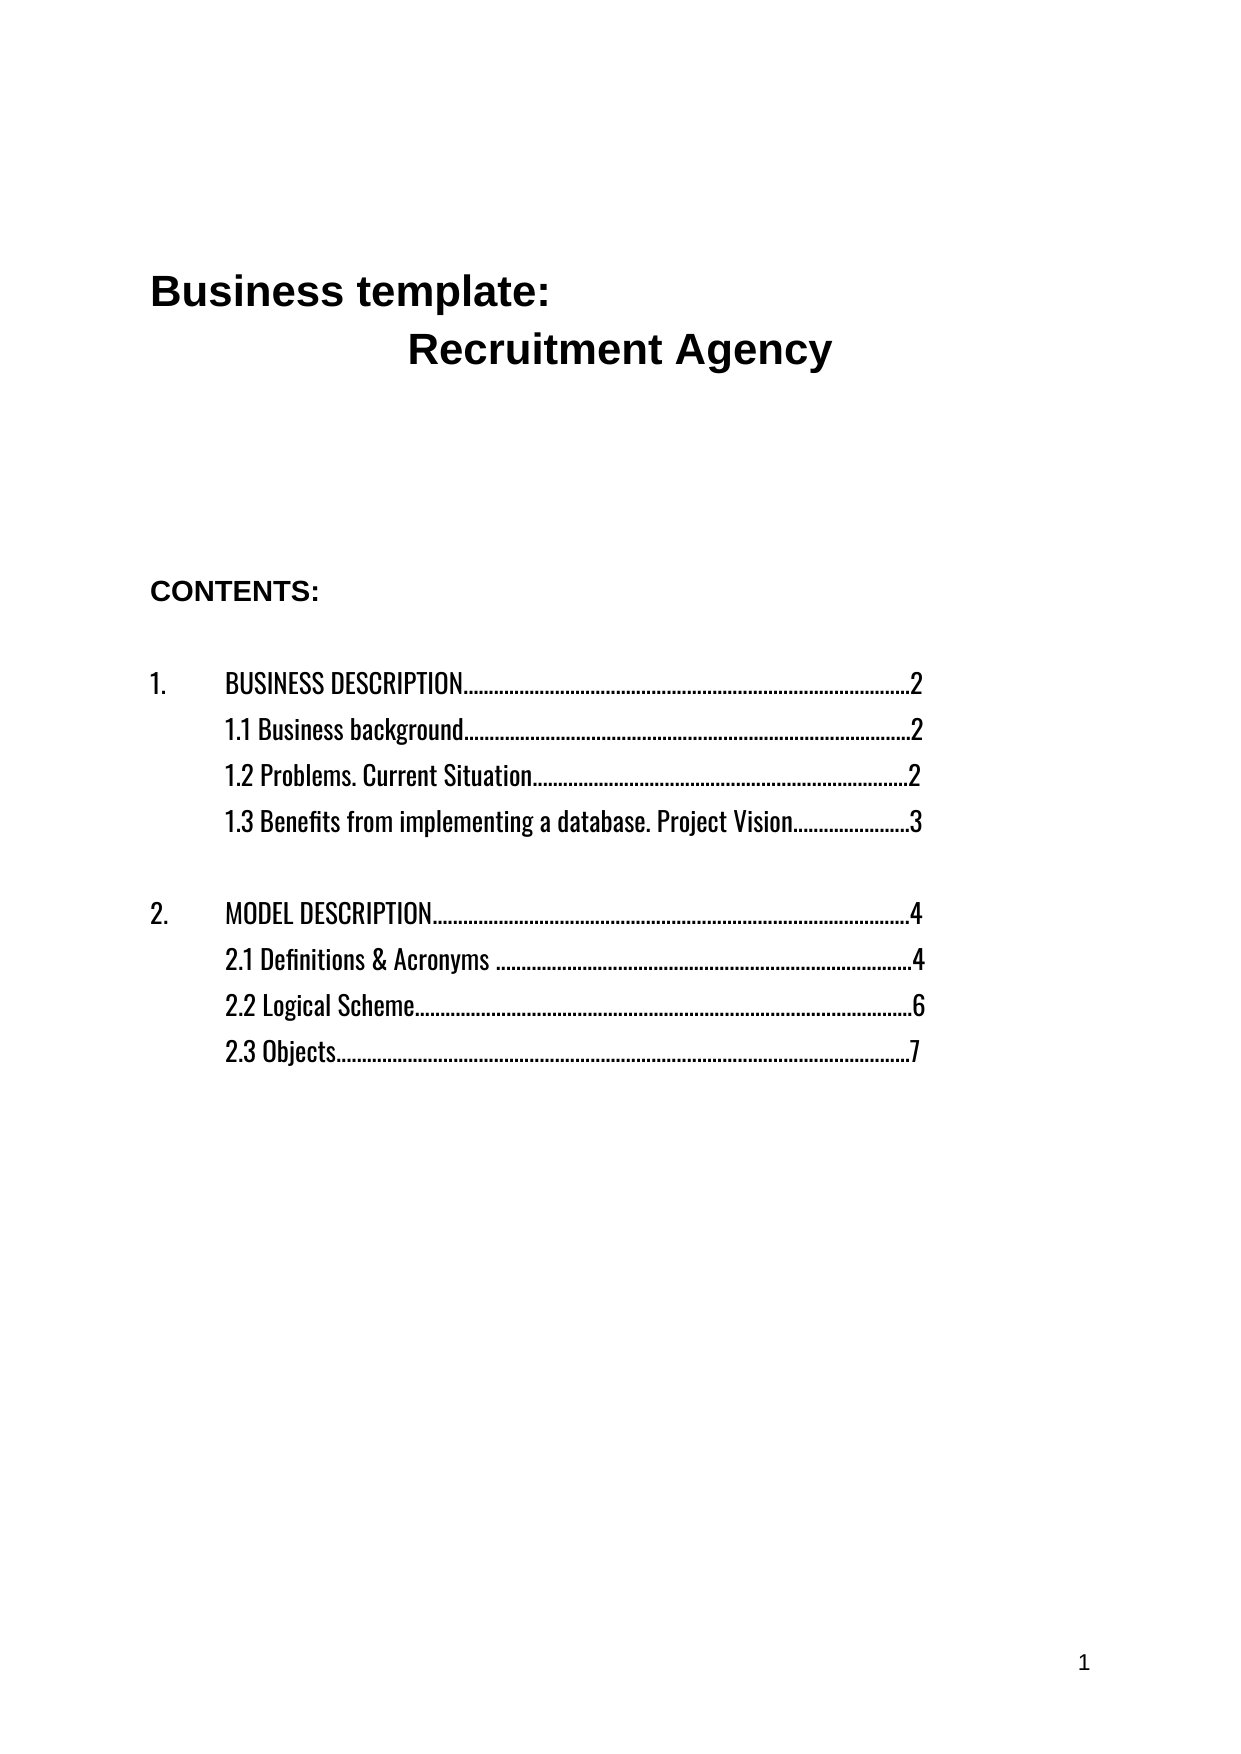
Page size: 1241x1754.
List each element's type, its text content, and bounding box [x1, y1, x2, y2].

text Recruitment Agency [150, 323, 1090, 374]
text Business template: [150, 266, 1090, 316]
text 1. BUSINESS DESCRIPTION........................................................................................2 [150, 662, 1090, 702]
text 2. MODEL DESCRIPTION..............................................................................................4 [150, 892, 1090, 932]
text 1.2 Problems. Current Situation..........................................................................2 [150, 754, 1090, 794]
text CONTENTS: [150, 574, 1090, 607]
text 2.1 Definitions & Acronyms ..................................................................................4 [150, 938, 1090, 978]
text 1.3 Benefits from implementing a database. Project Vision.......................3 [150, 800, 1090, 840]
text 1.1 Business background........................................................................................2 [150, 708, 1090, 748]
text 2.2 Logical Scheme..................................................................................................6 [150, 984, 1090, 1024]
text 2.3 Objects.................................................................................................................7 [150, 1030, 1090, 1071]
